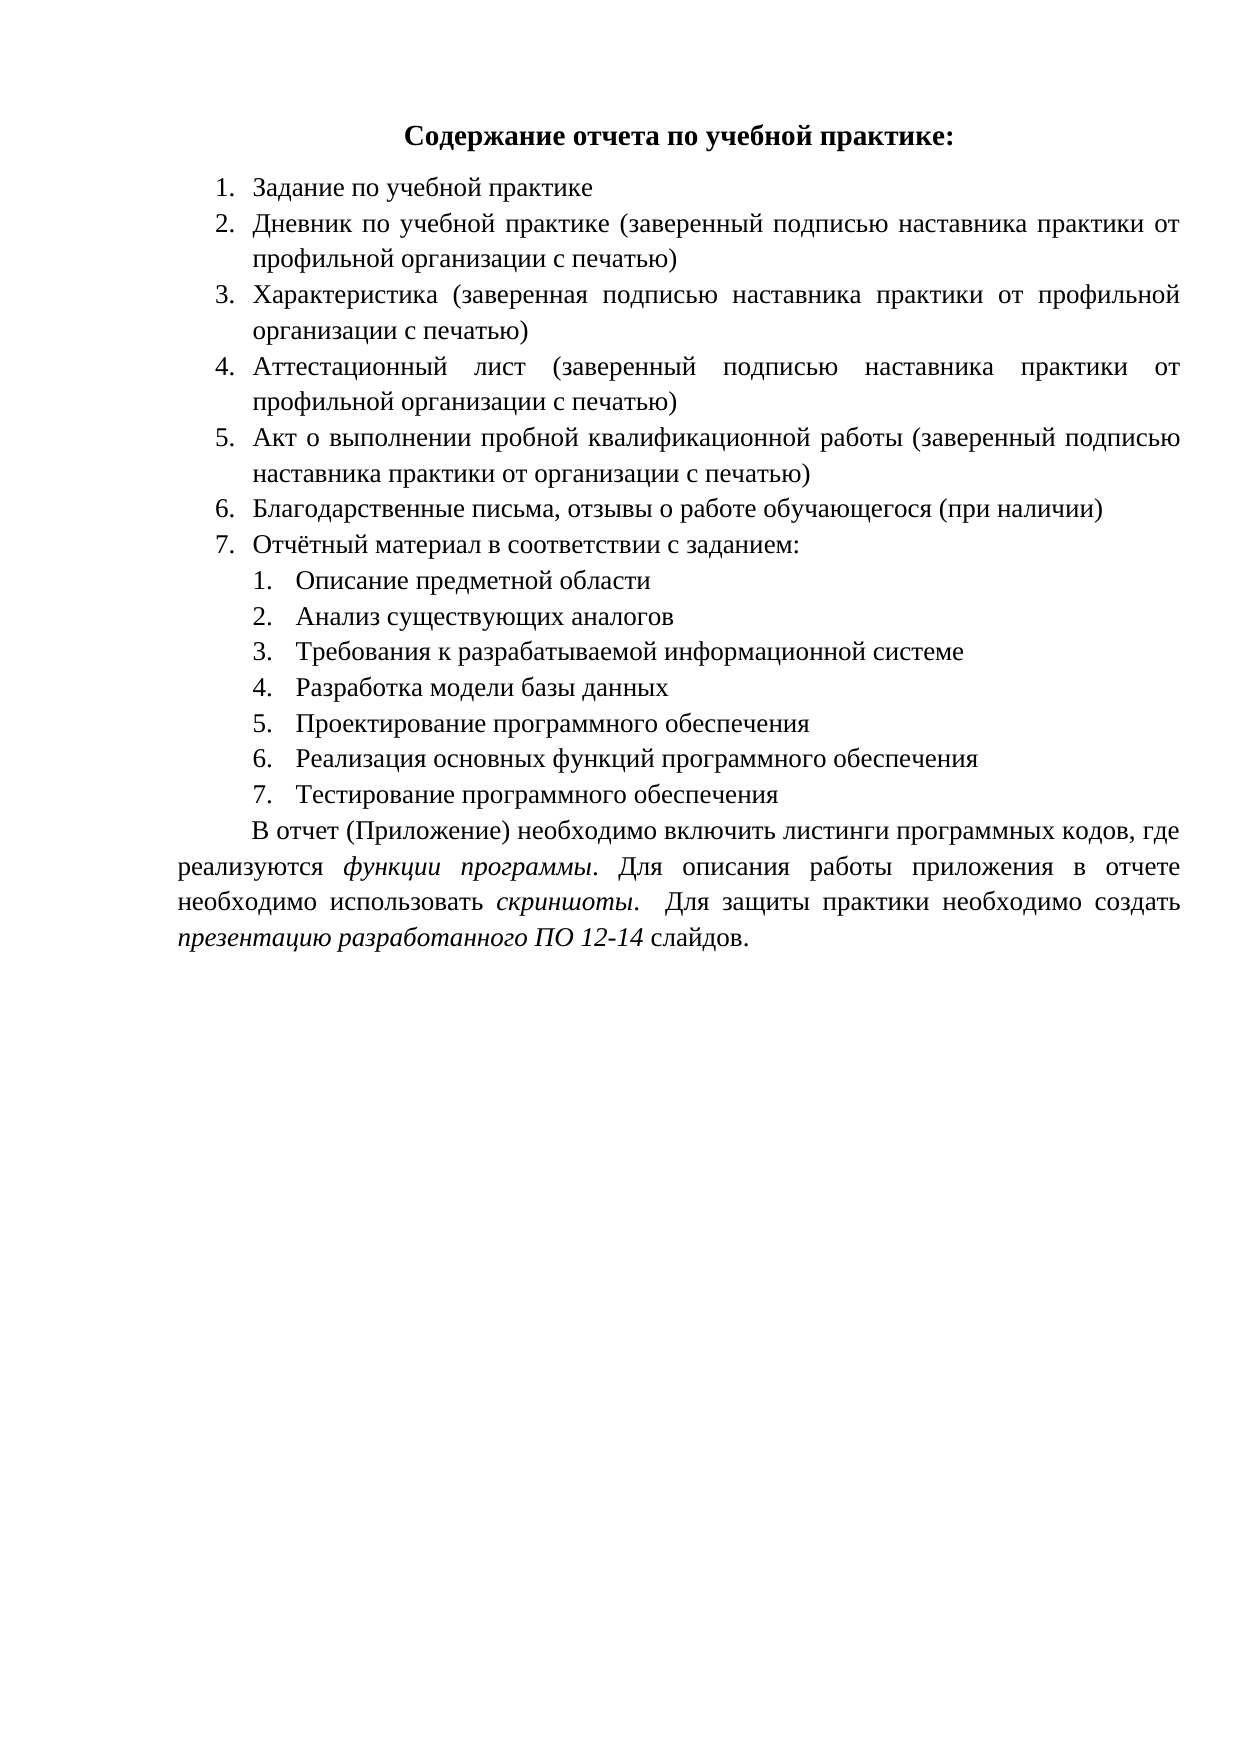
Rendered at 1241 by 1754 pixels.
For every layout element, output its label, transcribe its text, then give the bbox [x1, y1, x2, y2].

list Реализация основных функций программного обеспечения [252, 743, 1181, 774]
text Содержание отчета по учебной практике: [177, 118, 1181, 152]
list Отчётный материал в соответствии с заданием: [215, 528, 1181, 559]
list Описание предметной области [252, 564, 1181, 595]
list Требования к разрабатываемой информационной системе [252, 635, 1181, 667]
list Аттестационный лист (заверенный подписью наставника практики от профильной организации с печатью) [215, 349, 1181, 416]
list Анализ существующих аналогов [252, 600, 1181, 631]
list Акт о выполнении пробной квалификационной работы (заверенный подписью наставника практики от организации с печатью) [215, 421, 1181, 488]
list Тестирование программного обеспечения [252, 778, 1181, 809]
list Дневник по учебной практике (заверенный подписью наставника практики от профильной организации с печатью) [215, 207, 1181, 273]
list Разработка модели базы данных [252, 671, 1181, 702]
list Характеристика (заверенная подписью наставника практики от профильной организации с печатью) [215, 278, 1181, 345]
text В отчет (Приложение) необходимо включить листинги программных кодов, где реализуются функции программы. Для описания работы приложения в отчете необходимо использовать скриншоты. Для защиты практики необходимо создать презентацию разработанного ПО 12-14 слайдов. [177, 814, 1181, 952]
list Благодарственные письма, отзывы о работе обучающегося (при наличии) [215, 492, 1181, 524]
list Задание по учебной практике [215, 171, 1181, 202]
list Проектирование программного обеспечения [252, 707, 1181, 738]
